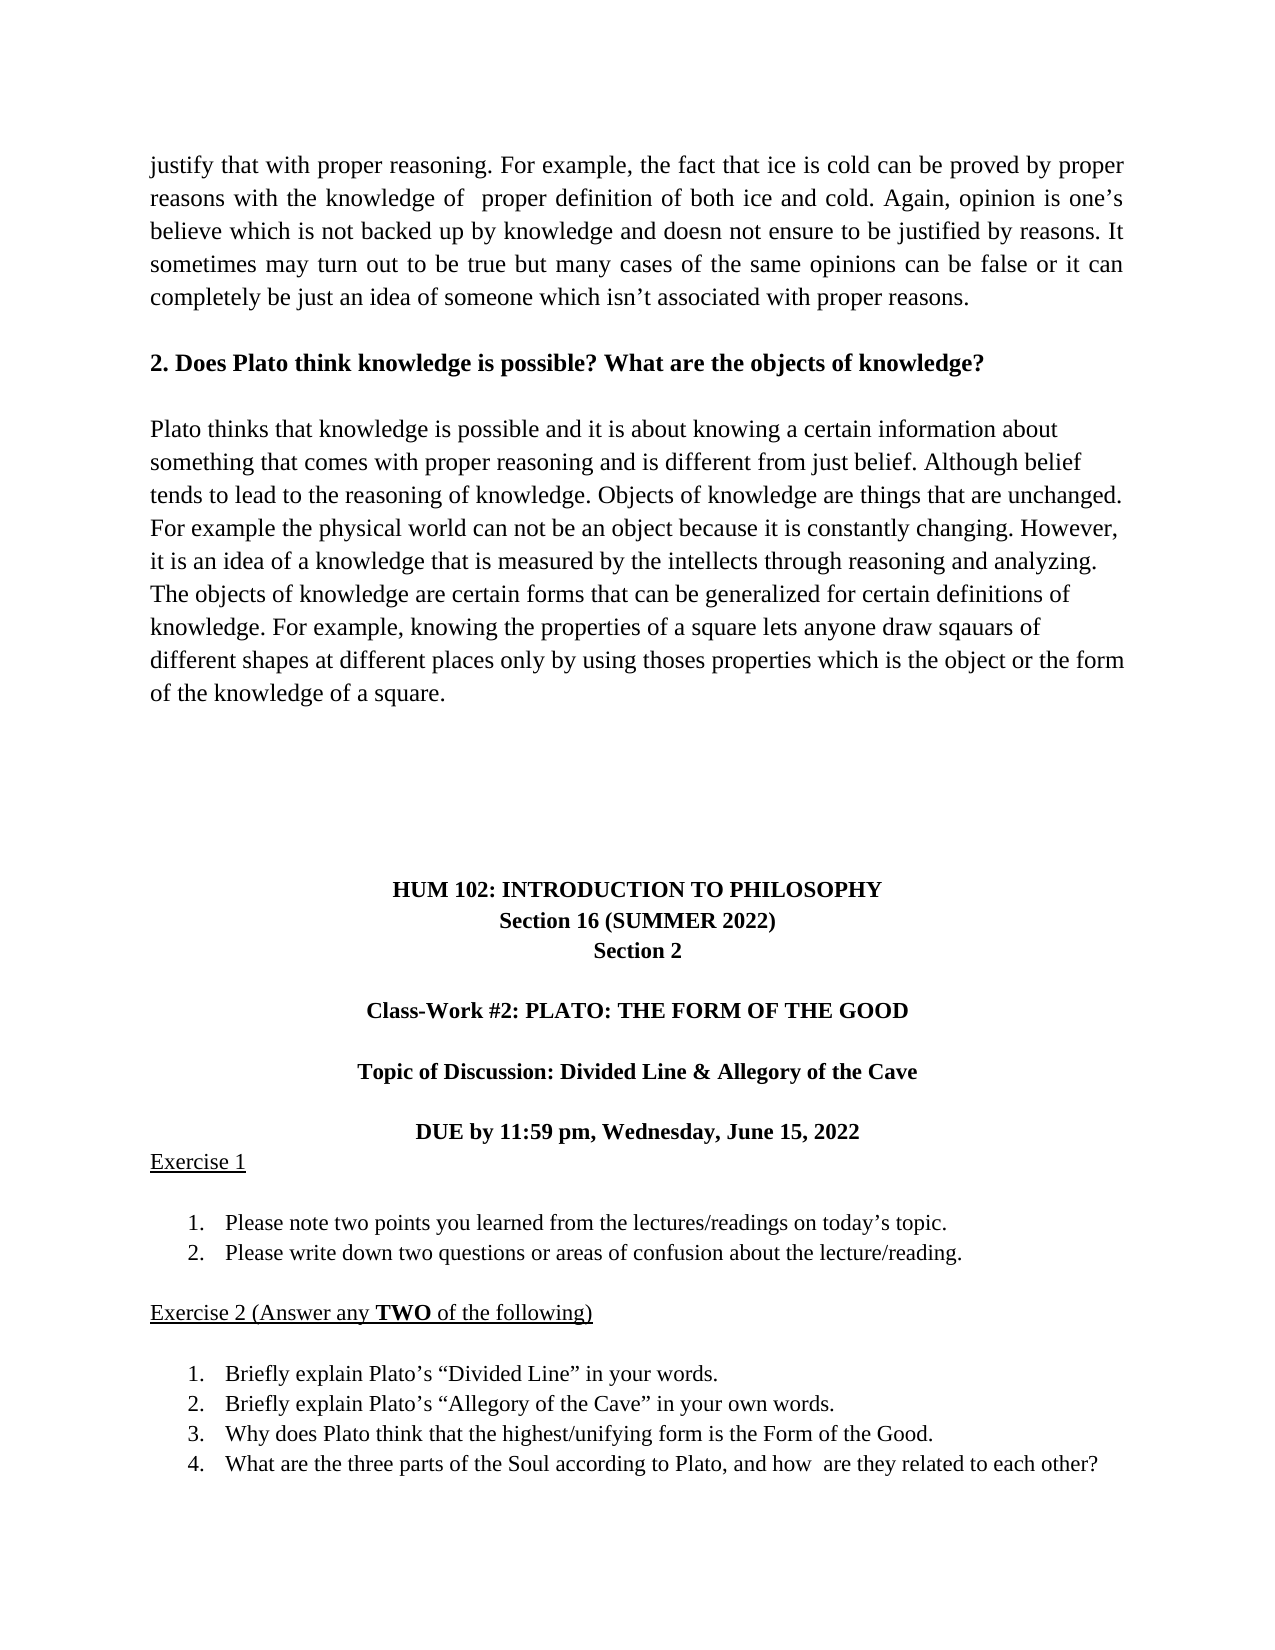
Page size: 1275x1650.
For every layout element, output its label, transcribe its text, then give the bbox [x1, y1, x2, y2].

list Why does Plato think that the highest/unifying form is the Form of the Good. [187, 1420, 1125, 1447]
text Exercise 1 [150, 1148, 1125, 1175]
list Please write down two questions or areas of confusion about the lecture/reading. [187, 1239, 1125, 1265]
list Please note two points you learned from the lectures/readings on today’s topic. [187, 1209, 1125, 1235]
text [150, 150, 1125, 311]
list What are the three parts of the Soul according to Plato, and how are they related to each other? [187, 1450, 1125, 1477]
text DUE by 11:59 pm, Wednesday, June 15, 2022 [150, 1118, 1125, 1144]
text Class-Work #2: PLATO: THE FORM OF THE GOOD [150, 997, 1125, 1024]
text Plato thinks that knowledge is possible and it is about knowing a certain information about something that comes with proper reasoning and is different from just belief. Although belief tends to lead to the reasoning of knowledge. Objects of knowledge are things that are unchanged. For example the physical world can not be an object because it is constantly changing. However, it is an idea of a knowledge that is measured by the intellects through reasoning and analyzing. The objects of knowledge are certain forms that can be generalized for certain definitions of knowledge. For example, knowing the properties of a square lets anyone draw sqauars of different shapes at different places only by using thoses properties which is the object or the form of the knowledge of a square. [150, 414, 1125, 707]
text Exercise 2 (Answer any TWO of the following) [150, 1299, 1125, 1326]
text Topic of Discussion: Divided Line & Allegory of the Cave [150, 1058, 1125, 1084]
text Section 16 (SUMMER 2022) [150, 907, 1125, 933]
text 2. Does Plato think knowledge is possible? What are the objects of knowledge? [150, 348, 1125, 377]
text Section 2 [150, 937, 1125, 963]
list Briefly explain Plato’s “Divided Line” in your words. [187, 1360, 1125, 1386]
text HUM 102: INTRODUCTION TO PHILOSOPHY [150, 876, 1125, 903]
list Briefly explain Plato’s “Allegory of the Cave” in your own words. [187, 1390, 1125, 1416]
